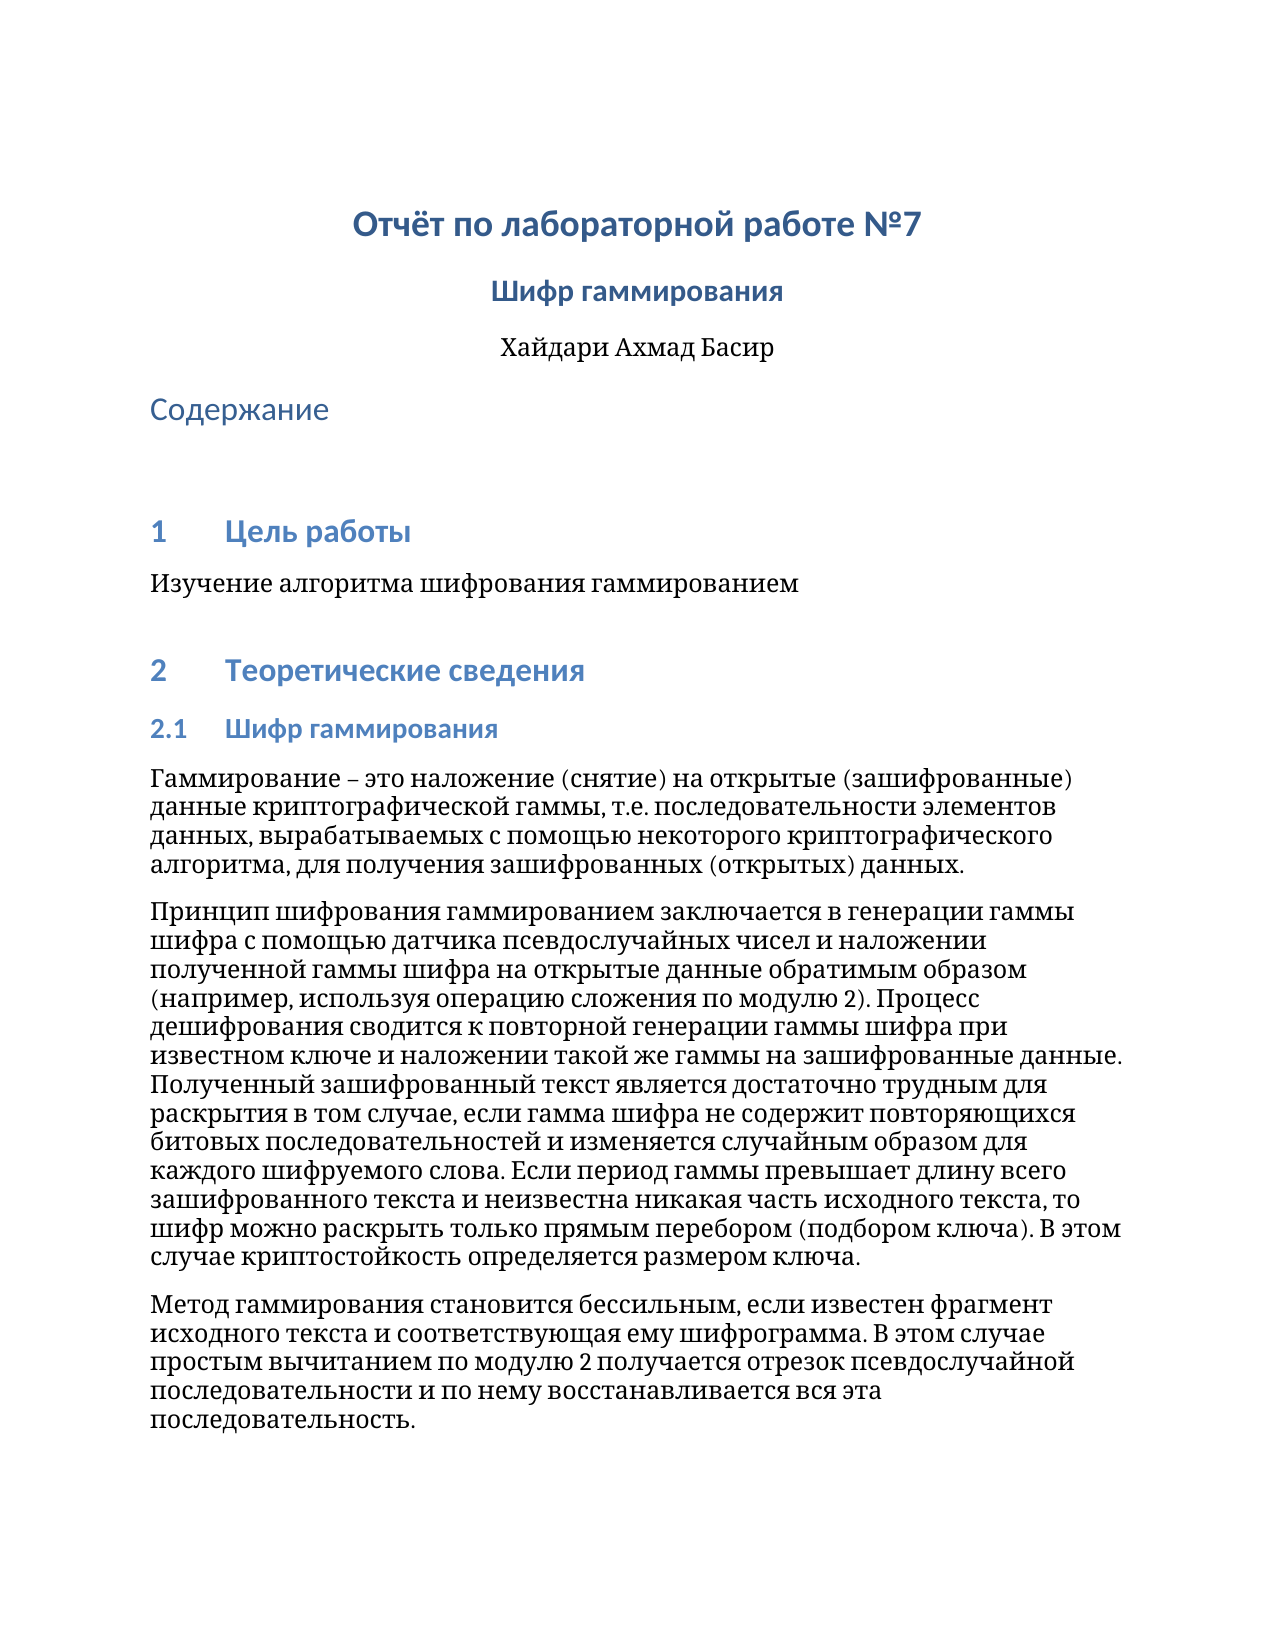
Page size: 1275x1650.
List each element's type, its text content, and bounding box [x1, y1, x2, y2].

text Гаммирование – это наложение (снятие) на открытые (зашифрованные) данные криптографической гаммы, т.е. последовательности элементов данных, вырабатываемых с помощью некоторого криптографического алгоритма, для получения зашифрованных (открытых) данных. [150, 764, 1125, 879]
title Отчёт по лабораторной работе №7 [150, 200, 1125, 246]
subtitle 2 Теоретические сведения [150, 649, 1125, 689]
text Метод гаммирования становится бессильным, если известен фрагмент исходного текста и соответствующая ему шифрограмма. В этом случае простым вычитанием по модулю 2 получается отрезок псевдослучайной последовательности и по нему восстанавливается вся эта последовательность. [150, 1291, 1125, 1434]
text Принцип шифрования гаммированием заключается в генерации гаммы шифра с помощью датчика псевдослучайных чисел и наложении полученной гаммы шифра на открытые данные обратимым образом (например, используя операцию сложения по модулю 2). Процесс дешифрования сводится к повторной генерации гаммы шифра при известном ключе и наложении такой же гаммы на зашифрованные данные. Полученный зашифрованный текст является достаточно трудным для раскрытия в том случае, если гамма шифра не содержит повторяющихся битовых последовательностей и изменяется случайным образом для каждого шифруемого слова. Если период гаммы превышает длину всего зашифрованного текста и неизвестна никакая часть исходного текста, то шифр можно раскрыть только прямым перебором (подбором ключа). В этом случае криптостойкость определяется размером ключа. [150, 898, 1125, 1272]
subtitle Шифр гаммирования [150, 271, 1125, 309]
subtitle 2.1 Шифр гаммирования [150, 710, 1125, 746]
text Изучение алгоритма шифрования гаммированием [150, 570, 1125, 599]
text Хайдари Ахмад Басир [150, 334, 1125, 363]
subtitle 1 Цель работы [150, 510, 1125, 551]
